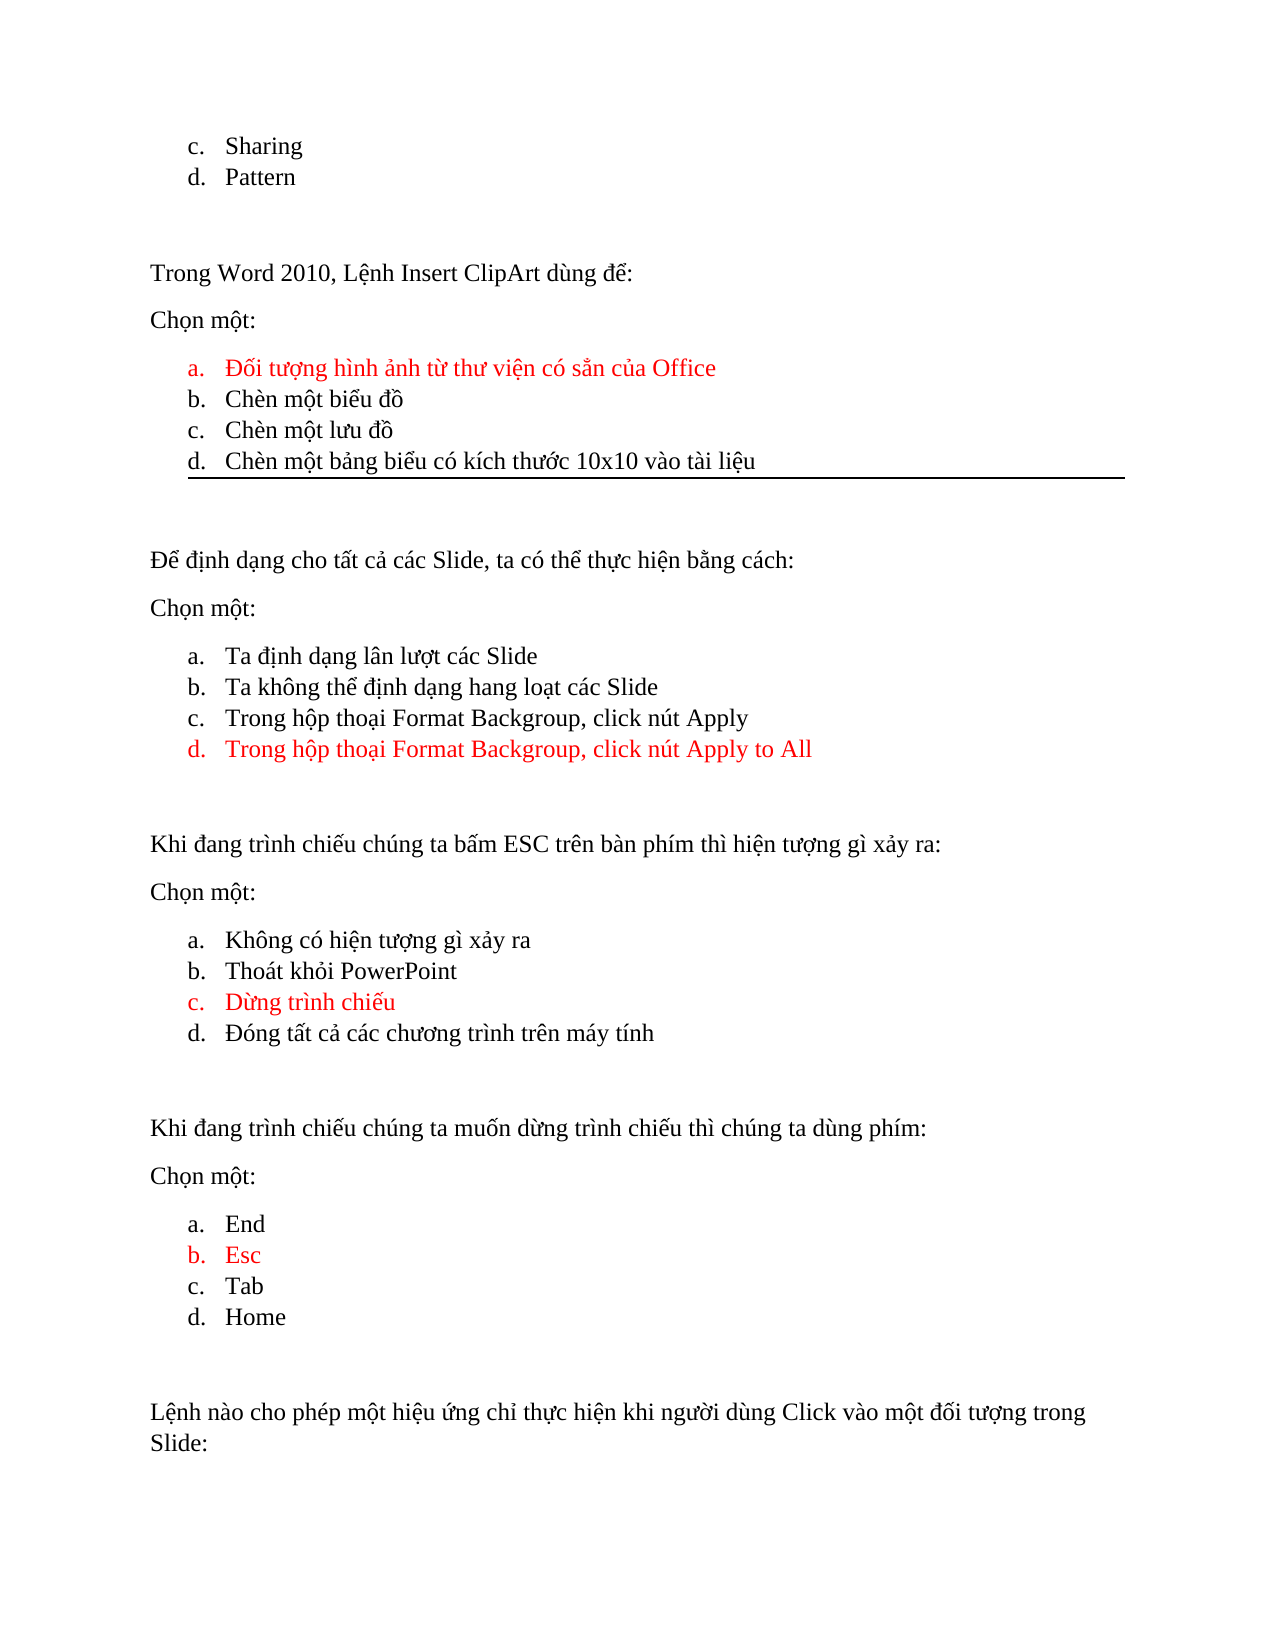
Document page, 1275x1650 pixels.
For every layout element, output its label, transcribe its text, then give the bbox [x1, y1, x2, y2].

list Pattern [187, 162, 1125, 191]
list Ta không thể định dạng hang loạt các Slide [187, 672, 1125, 701]
list Tab [187, 1271, 1125, 1299]
text Chọn một: [150, 1161, 1125, 1190]
list Chèn một bảng biểu có kích thước 10x10 vào tài liệu [187, 446, 1125, 479]
list Đóng tất cả các chương trình trên máy tính [187, 1018, 1125, 1047]
list Chèn một lưu đồ [187, 415, 1125, 444]
text Lệnh nào cho phép một hiệu ứng chỉ thực hiện khi người dùng Click vào một đối tượng trong Slide: [150, 1397, 1125, 1457]
list Đối tượng hình ảnh từ thư viện có sẳn của Office [187, 353, 1125, 382]
list Trong hộp thoại Format Backgroup, click nút Apply to All [187, 734, 1125, 763]
list Không có hiện tượng gì xảy ra [187, 925, 1125, 953]
list Dừng trình chiếu [187, 987, 1125, 1016]
text Trong Word 2010, Lệnh Insert ClipArt dùng để: [150, 258, 1125, 286]
text Chọn một: [150, 593, 1125, 622]
list Esc [187, 1240, 1125, 1268]
text Khi đang trình chiếu chúng ta bấm ESC trên bàn phím thì hiện tượng gì xảy ra: [150, 829, 1125, 858]
text Khi đang trình chiếu chúng ta muốn dừng trình chiếu thì chúng ta dùng phím: [150, 1113, 1125, 1142]
list Home [187, 1302, 1125, 1331]
text Chọn một: [150, 877, 1125, 906]
list Ta định dạng lân lượt các Slide [187, 641, 1125, 669]
list Chèn một biểu đồ [187, 384, 1125, 413]
list End [187, 1209, 1125, 1237]
list Sharing [187, 131, 1125, 160]
list Thoát khỏi PowerPoint [187, 956, 1125, 984]
text Chọn một: [150, 305, 1125, 334]
list Trong hộp thoại Format Backgroup, click nút Apply [187, 703, 1125, 732]
text Để định dạng cho tất cả các Slide, ta có thể thực hiện bằng cách: [150, 545, 1125, 574]
